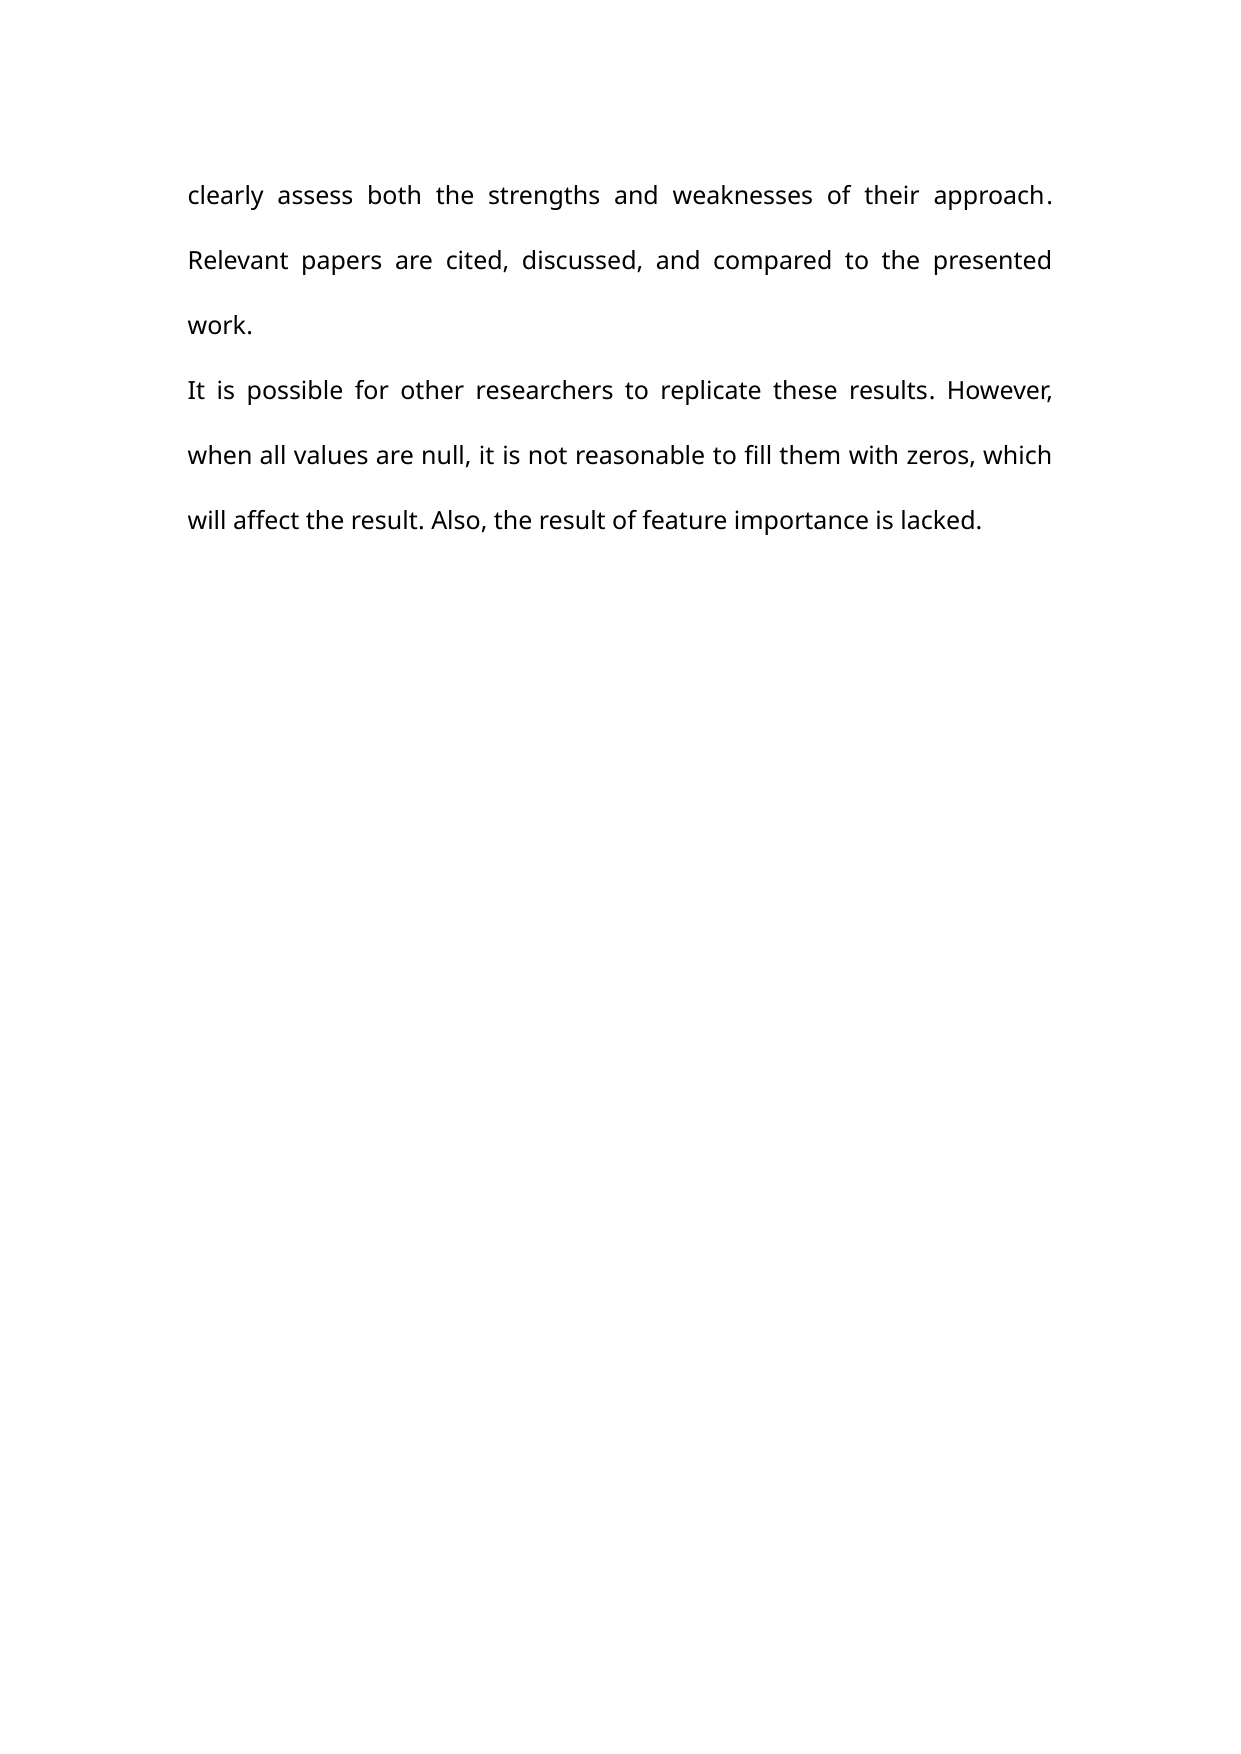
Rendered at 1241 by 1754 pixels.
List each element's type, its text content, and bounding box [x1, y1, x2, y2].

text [187, 162, 1053, 357]
text It is possible for other researchers to replicate these results. However, when all values are null, it is not reasonable to fill them with zeros, which will affect the result. Also, the result of feature importance is lacked. [187, 357, 1053, 552]
